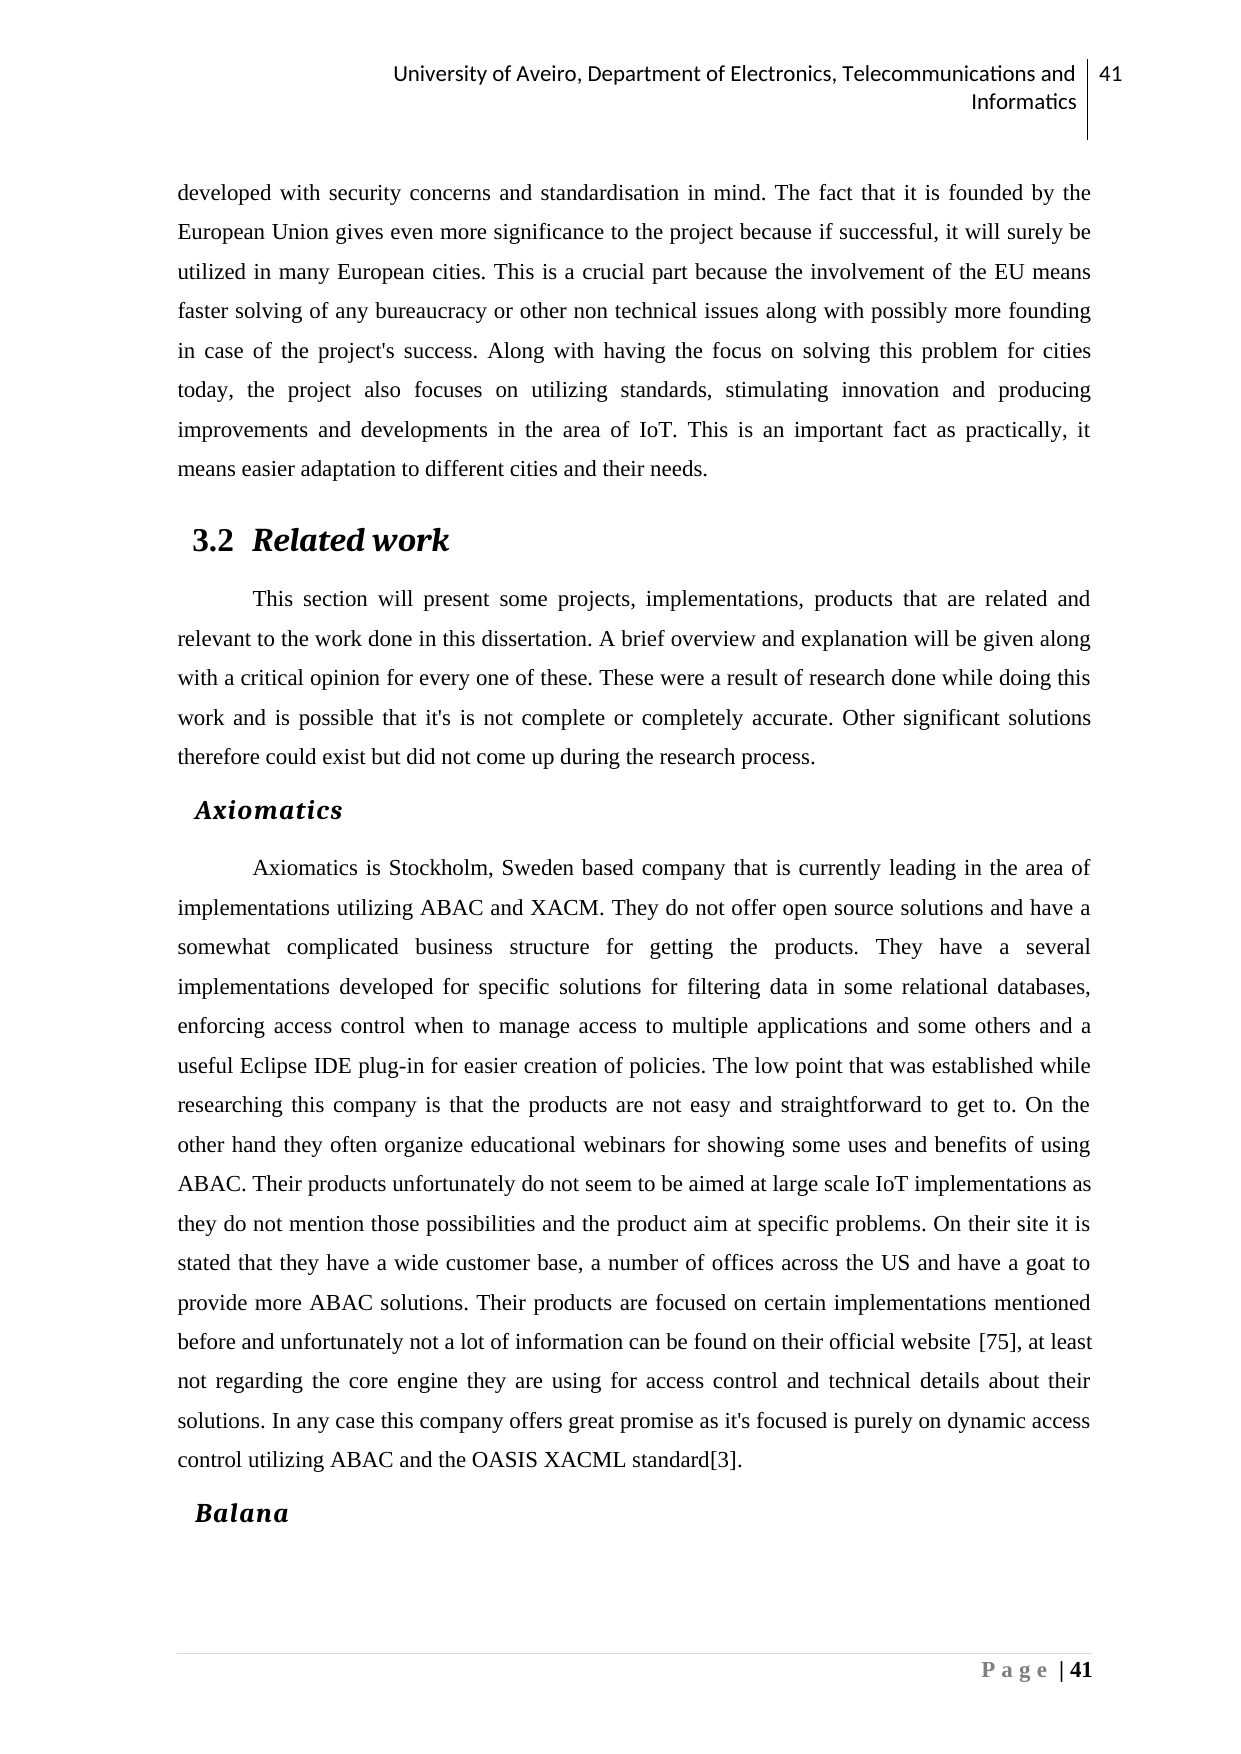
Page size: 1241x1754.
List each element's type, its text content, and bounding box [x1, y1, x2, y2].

text Axiomatics is Stockholm, Sweden based company that is currently leading in the area of implementations utilizing ABAC and XACM. They do not offer open source solutions and have a somewhat complicated business structure for getting the products. They have a several implementations developed for specific solutions for filtering data in some relational databases, enforcing access control when to manage access to multiple applications and some others and a useful Eclipse IDE plug-in for easier creation of policies. The low point that was established while researching this company is that the products are not easy and straightforward to get to. On the other hand they often organize educational webinars for showing some uses and benefits of using ABAC. Their products unfortunately do not seem to be aimed at large scale IoT implementations as they do not mention those possibilities and the product aim at specific problems. On their site it is stated that they have a wide customer base, a number of offices across the US and have a goat to provide more ABAC solutions. Their products are focused on certain implementations mentioned before and unfortunately not a lot of information can be found on their official website , at least not regarding the core engine they are using for access control and technical details about their solutions. In any case this company offers great promise as it's focused is purely on dynamic access control utilizing ABAC and the OASIS XACML standard. [177, 854, 1092, 1473]
text This section will present some projects, implementations, products that are related and relevant to the work done in this dissertation. A brief overview and explanation will be given along with a critical opinion for every one of these. These were a result of research done while doing this work and is possible that it's is not complete or completely accurate. Other significant solutions therefore could exist but did not come up during the research process. [177, 585, 1092, 769]
subtitle Axiomatics [195, 795, 1092, 826]
subtitle Balana [195, 1498, 1092, 1529]
subtitle Related work [192, 520, 1092, 559]
